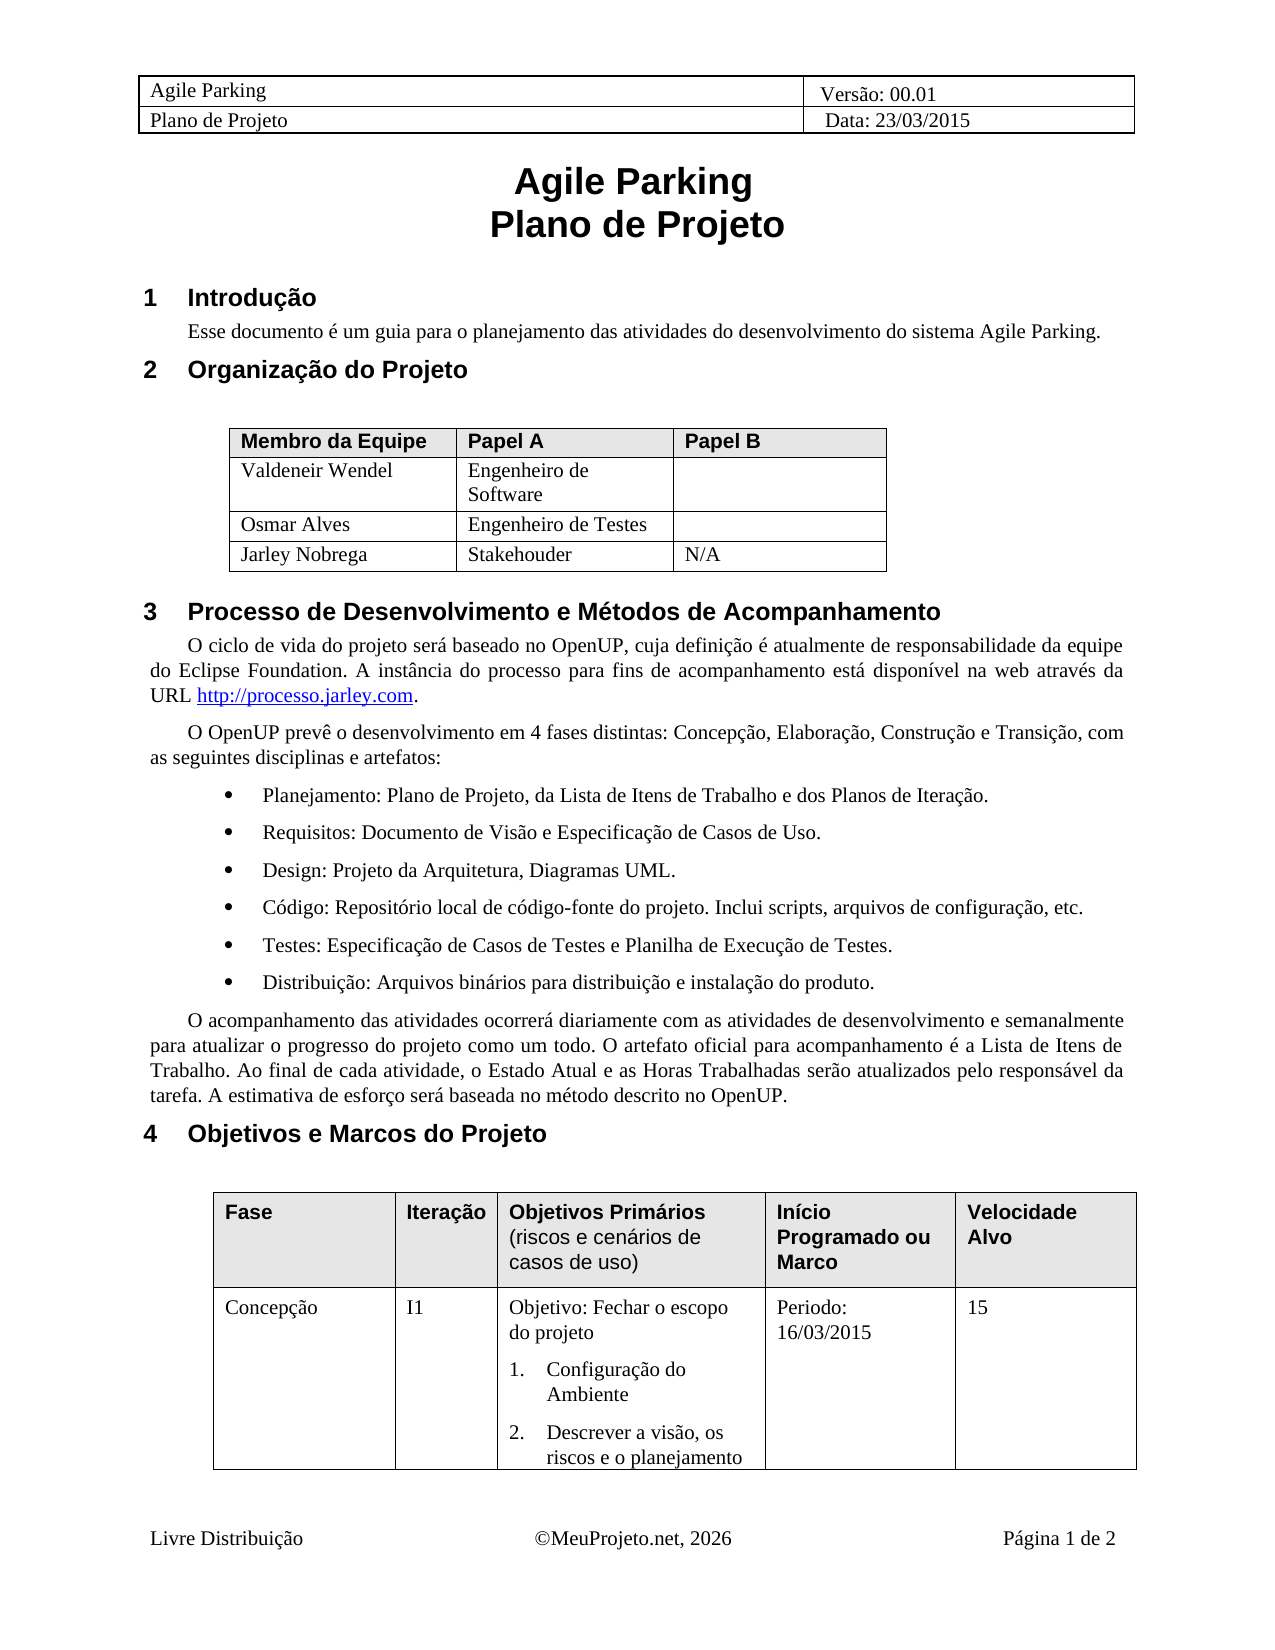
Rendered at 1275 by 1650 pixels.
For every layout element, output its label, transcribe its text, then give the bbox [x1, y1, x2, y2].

subtitle Objetivos e Marcos do Projeto [150, 1119, 1125, 1148]
table_header Papel B [674, 429, 886, 457]
list Planejamento: Plano de Projeto, da Lista de Itens de Trabalho e dos Planos de Iteração. [225, 782, 1125, 807]
table_header Iteração [396, 1193, 497, 1287]
table_cell Valdeneir Wendel [230, 458, 456, 511]
text O acompanhamento das atividades ocorrerá diariamente com as atividades de desenvolvimento e semanalmente para atualizar o progresso do projeto como um todo. O artefato oficial para acompanhamento é a Lista de Itens de Trabalho. Ao final de cada atividade, o Estado Atual e as Horas Trabalhadas serão atualizados pelo responsável da tarefa. A estimativa de esforço será baseada no método descrito no OpenUP. [150, 1007, 1125, 1107]
list Design: Projeto da Arquitetura, Diagramas UML. [225, 857, 1125, 882]
table_header Membro da Equipe [230, 429, 456, 457]
list Testes: Especificação de Casos de Testes e Planilha de Execução de Testes. [225, 932, 1125, 957]
table_cell 15 [956, 1288, 1136, 1469]
table_cell N/A [674, 542, 886, 571]
title Agile Parking [150, 159, 1125, 202]
table_cell [674, 458, 886, 511]
table_cell I1 [396, 1288, 497, 1469]
table_header Início Programado ou Marco [766, 1193, 955, 1287]
text Esse documento é um guia para o planejamento das atividades do desenvolvimento do sistema Agile Parking. [187, 318, 1125, 343]
subtitle Introdução [150, 283, 1125, 311]
table_header Fase [214, 1193, 395, 1287]
list Distribuição: Arquivos binários para distribuição e instalação do produto. [225, 969, 1125, 994]
subtitle Processo de Desenvolvimento e Métodos de Acompanhamento [150, 597, 1125, 626]
text O OpenUP prevê o desenvolvimento em 4 fases distintas: Concepção, Elaboração, Construção e Transição, com as seguintes disciplinas e artefatos: [150, 719, 1125, 769]
table_header Papel A [457, 429, 673, 457]
table_cell Jarley Nobrega [230, 542, 456, 571]
table_cell Engenheiro de Software [457, 458, 673, 511]
table_cell Osmar Alves [230, 512, 456, 541]
list Requisitos: Documento de Visão e Especificação de Casos de Uso. [225, 819, 1125, 844]
text O ciclo de vida do projeto será baseado no OpenUP, cuja definição é atualmente de responsabilidade da equipe do Eclipse Foundation. A instância do processo para fins de acompanhamento está disponível na web através da URL http://processo.jarley.com. [150, 632, 1125, 707]
list Código: Repositório local de código-fonte do projeto. Inclui scripts, arquivos de configuração, etc. [225, 894, 1125, 919]
table_header Objetivos Primários (riscos e cenários de casos de uso) [498, 1193, 765, 1287]
table_cell Concepção [214, 1288, 395, 1469]
title Plano de Projeto [150, 202, 1125, 245]
table_header Velocidade Alvo [956, 1193, 1136, 1287]
table_cell Stakehouder [457, 542, 673, 571]
table_cell Periodo: 16/03/2015 [766, 1288, 955, 1469]
table_cell [674, 512, 886, 541]
table_cell Engenheiro de Testes [457, 512, 673, 541]
subtitle Organização do Projeto [150, 355, 1125, 384]
